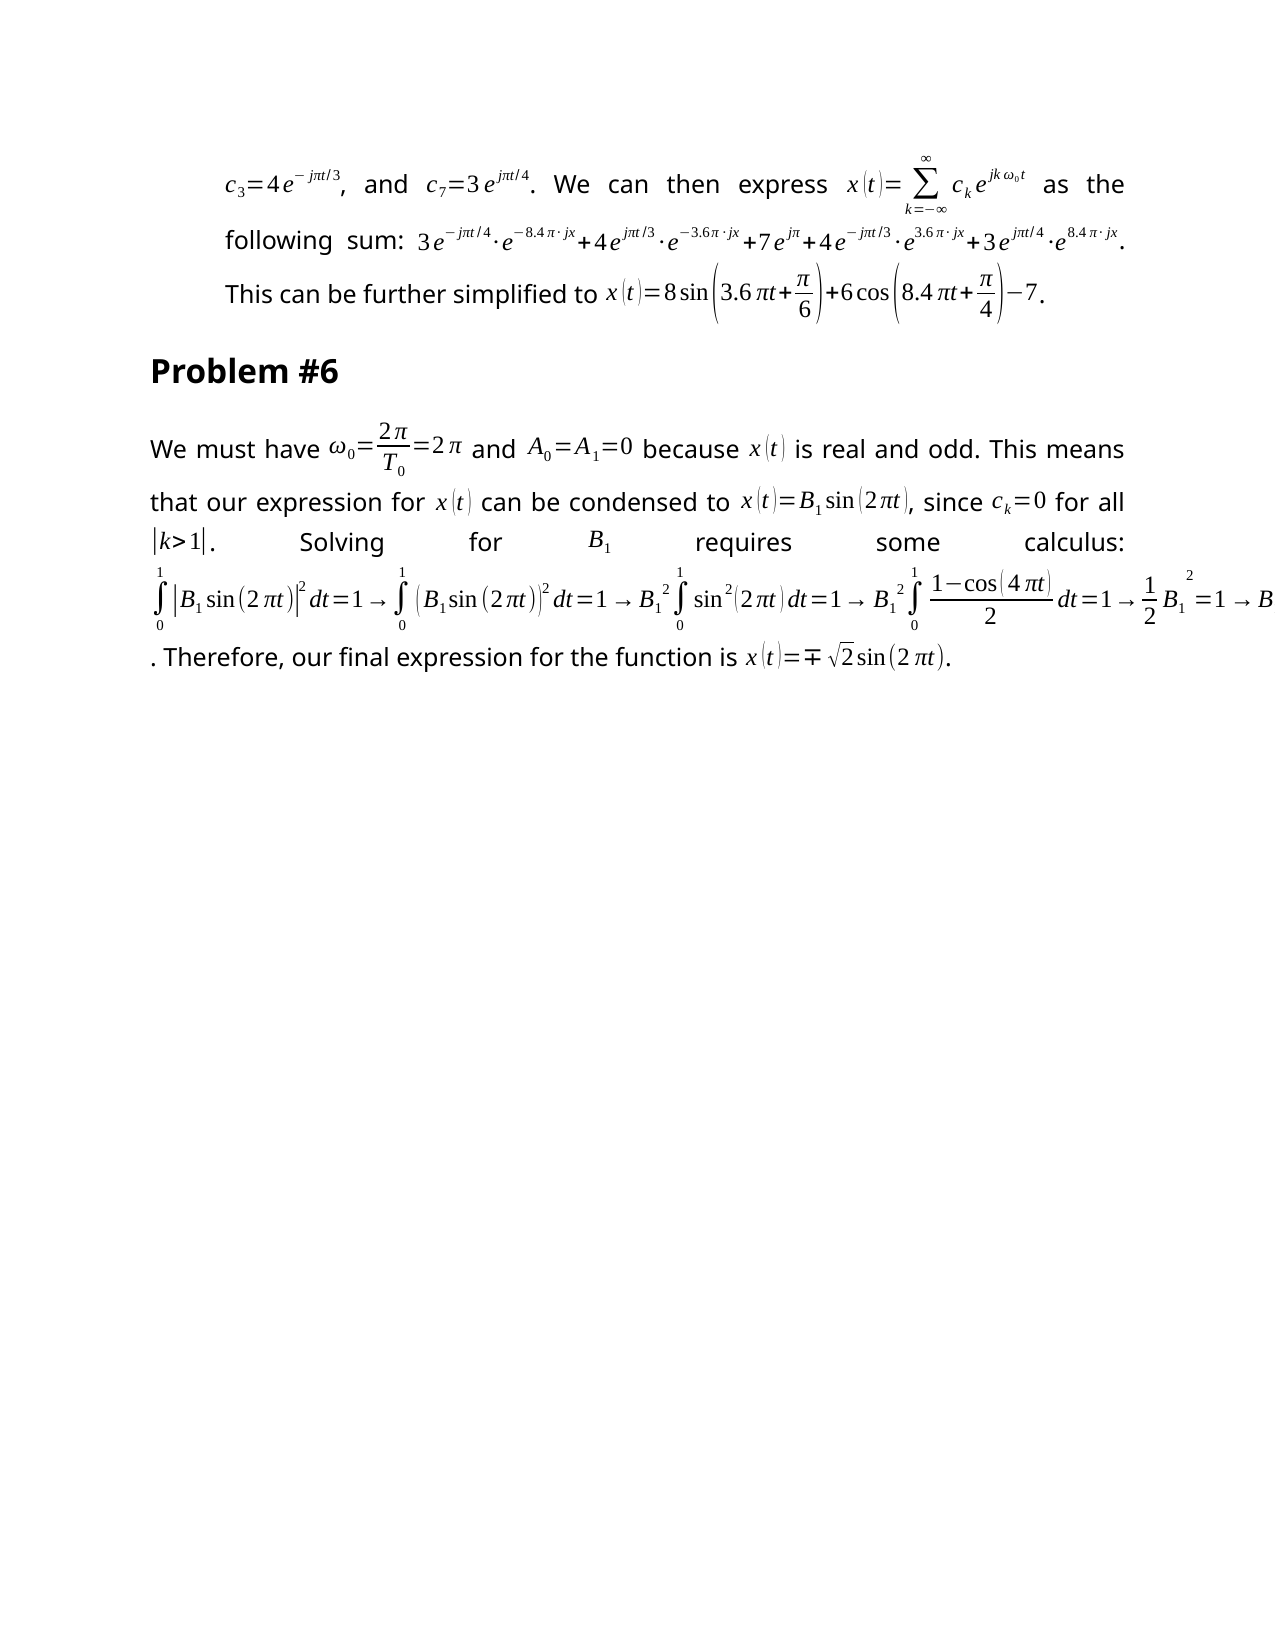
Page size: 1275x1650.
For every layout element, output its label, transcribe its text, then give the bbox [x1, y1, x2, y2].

text We must have and because is real and odd. This means that our expression for can be condensed to , since for all . Solving for requires some calculus: . Therefore, our final expression for the function is . [150, 417, 1125, 673]
subtitle Problem #6 [150, 348, 1125, 394]
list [187, 150, 1125, 327]
